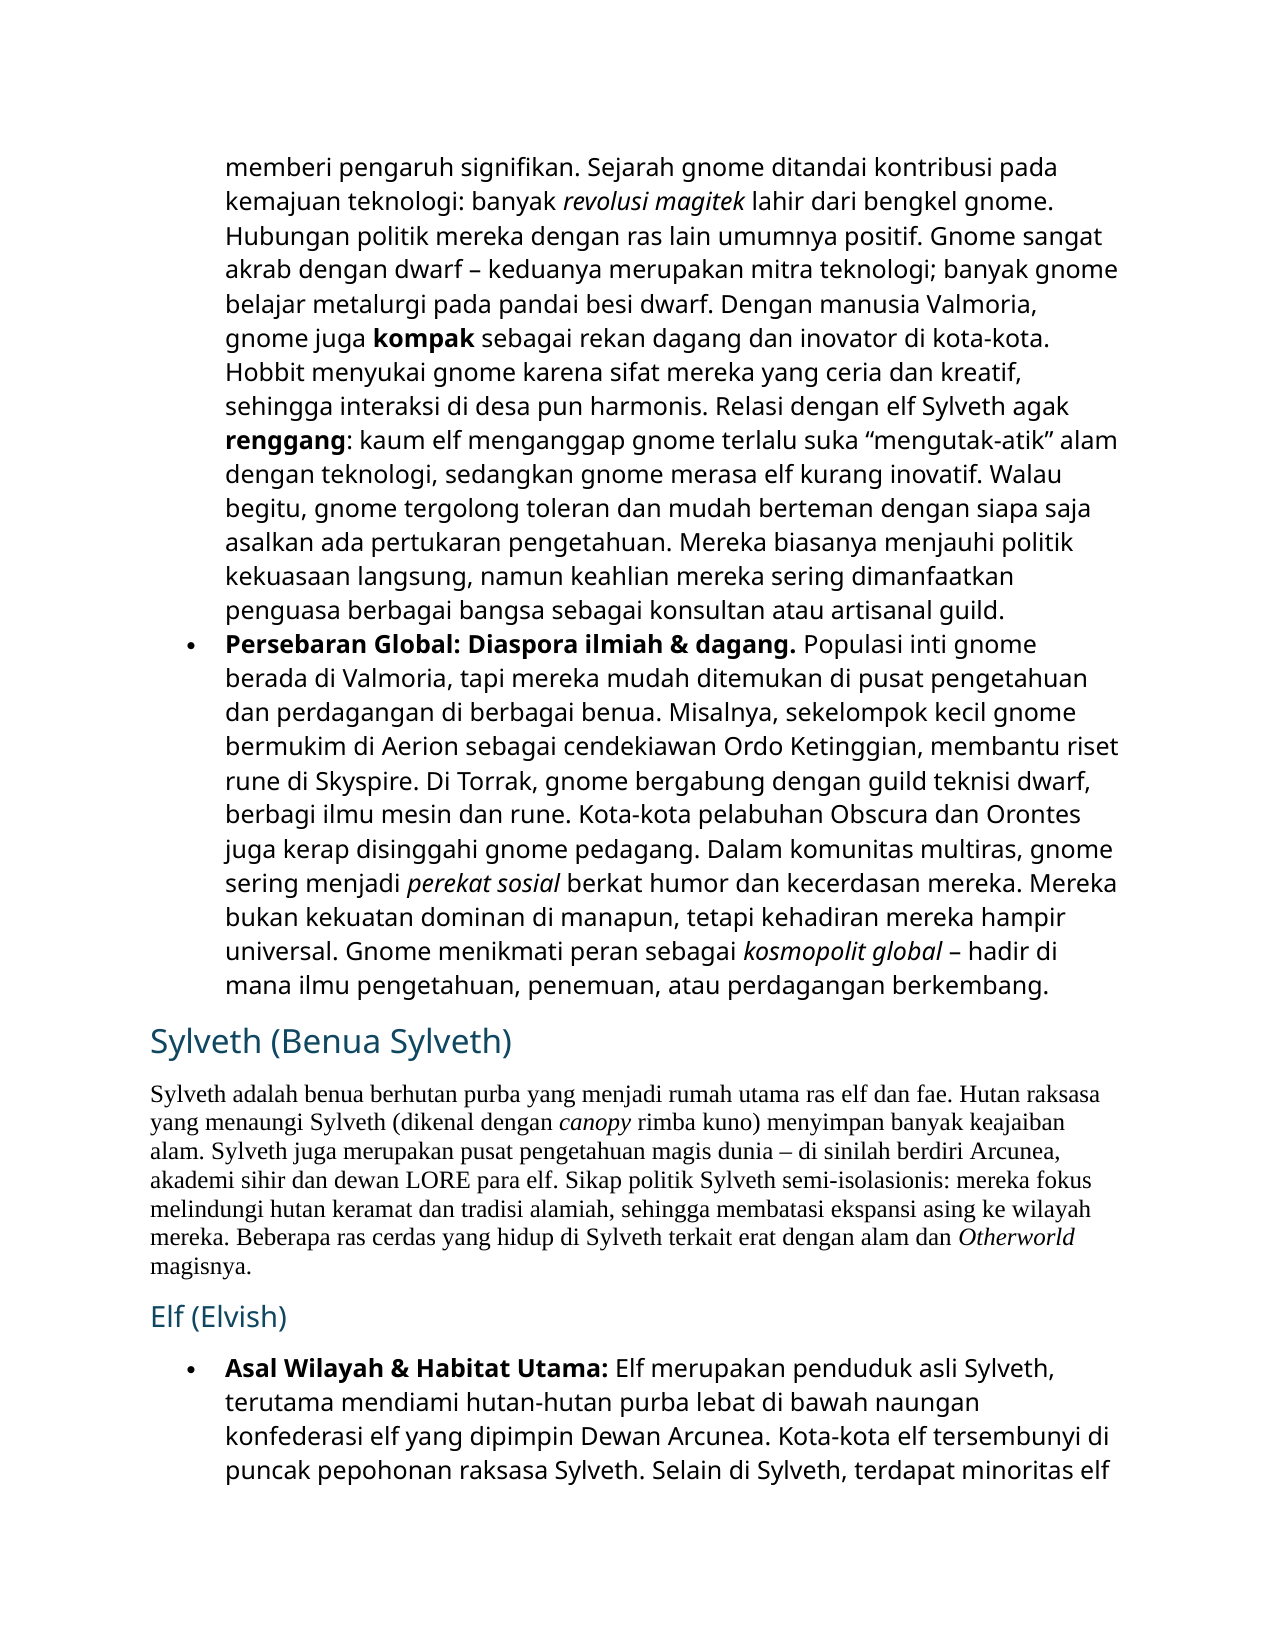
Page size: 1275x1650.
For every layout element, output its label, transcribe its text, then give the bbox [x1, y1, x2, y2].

subtitle Sylveth (Benua Sylveth) [150, 1018, 1125, 1064]
list Persebaran Global: Diaspora ilmiah & dagang. Populasi inti gnome berada di Valmoria, tapi mereka mudah ditemukan di pusat pengetahuan dan perdagangan di berbagai benua. Misalnya, sekelompok kecil gnome bermukim di Aerion sebagai cendekiawan Ordo Ketinggian, membantu riset rune di Skyspire. Di Torrak, gnome bergabung dengan guild teknisi dwarf, berbagi ilmu mesin dan rune. Kota-kota pelabuhan Obscura dan Orontes juga kerap disinggahi gnome pedagang. Dalam komunitas multiras, gnome sering menjadi perekat sosial berkat humor dan kecerdasan mereka. Mereka bukan kekuatan dominan di manapun, tetapi kehadiran mereka hampir universal. Gnome menikmati peran sebagai kosmopolit global – hadir di mana ilmu pengetahuan, penemuan, atau perdagangan berkembang. [187, 627, 1125, 1002]
text Sylveth adalah benua berhutan purba yang menjadi rumah utama ras elf dan fae. Hutan raksasa yang menaungi Sylveth (dikenal dengan canopy rimba kuno) menyimpan banyak keajaiban alam. Sylveth juga merupakan pusat pengetahuan magis dunia – di sinilah berdiri Arcunea, akademi sihir dan dewan LORE para elf. Sikap politik Sylveth semi-isolasionis: mereka fokus melindungi hutan keramat dan tradisi alamiah, sehingga membatasi ekspansi asing ke wilayah mereka. Beberapa ras cerdas yang hidup di Sylveth terkait erat dengan alam dan Otherworld magisnya. [150, 1079, 1125, 1280]
subtitle Elf (Elvish) [150, 1297, 1125, 1336]
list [187, 1351, 1125, 1487]
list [187, 150, 1125, 627]
